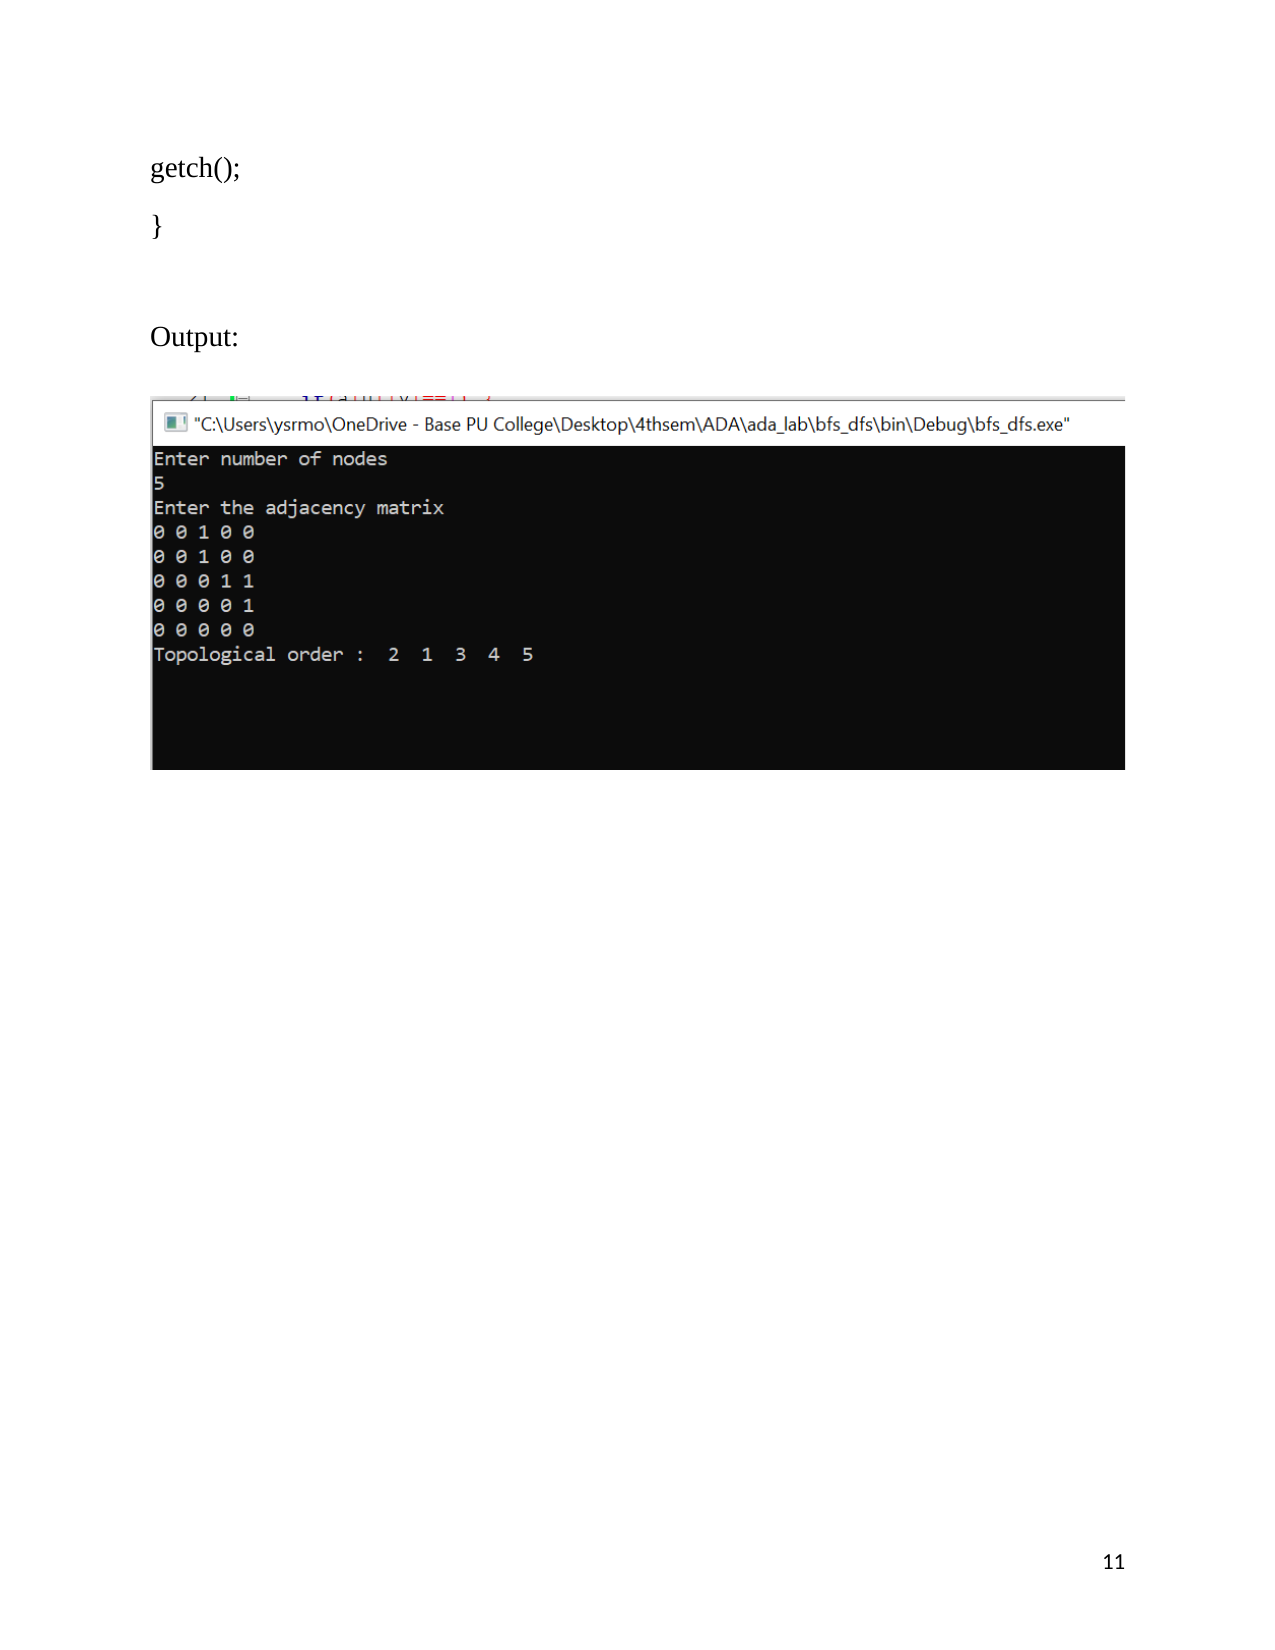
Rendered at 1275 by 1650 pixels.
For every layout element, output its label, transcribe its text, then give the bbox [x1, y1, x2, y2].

text } [150, 208, 1125, 242]
picture [150, 396, 1125, 770]
text Output: [150, 319, 1125, 353]
text getch(); [150, 150, 1125, 183]
